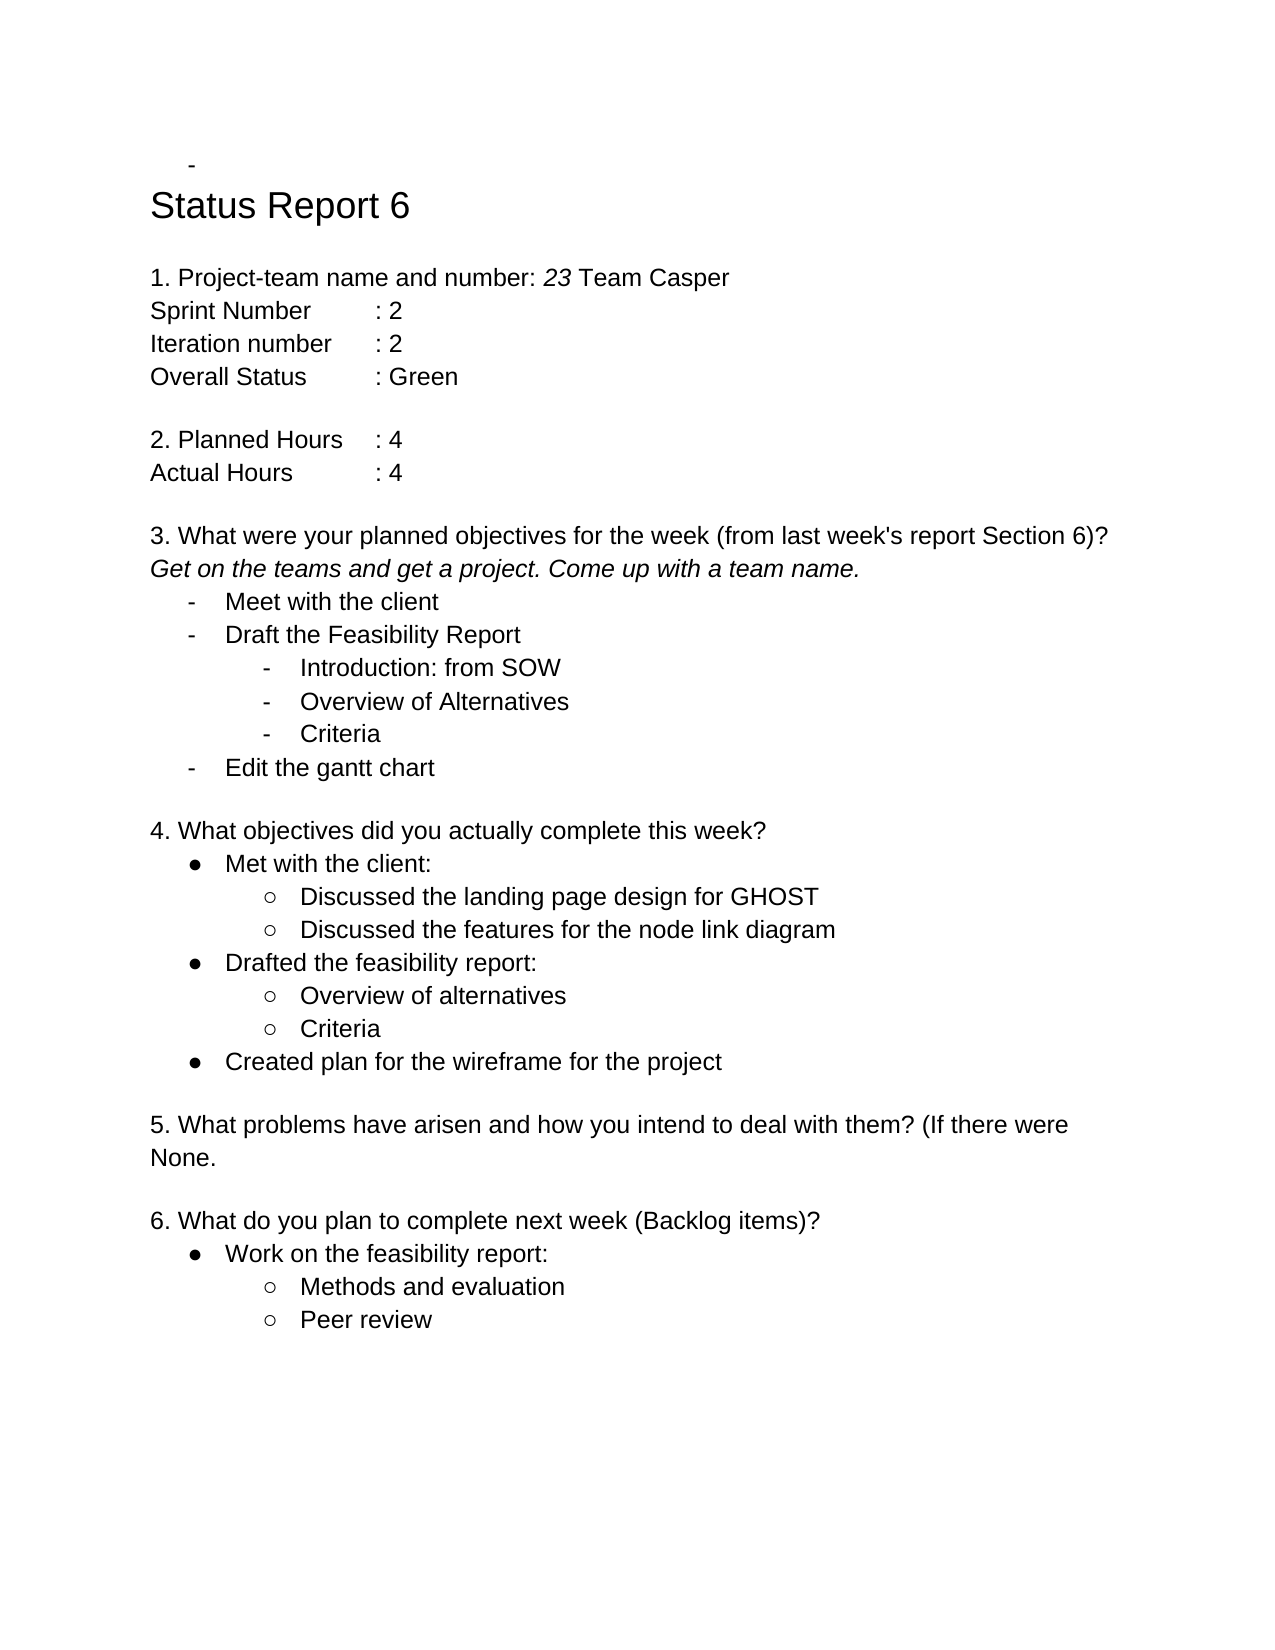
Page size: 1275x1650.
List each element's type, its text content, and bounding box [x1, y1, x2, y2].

list Overview of alternatives [262, 981, 1125, 1009]
text 6. What do you plan to complete next week (Backlog items)? [150, 1206, 1125, 1235]
text Iteration number : 2 [150, 329, 1125, 358]
list Criteria [262, 1014, 1125, 1043]
list Overview of Alternatives [262, 686, 1125, 715]
text 4. What objectives did you actually complete this week? [150, 816, 1125, 844]
text Status Report 6 [150, 183, 1125, 226]
list Work on the feasibility report: [187, 1239, 1125, 1268]
list Methods and evaluation [262, 1272, 1125, 1301]
list Meet with the client [187, 587, 1125, 616]
text Sprint Number : 2 [150, 296, 1125, 324]
list Discussed the features for the node link diagram [262, 915, 1125, 943]
text Actual Hours : 4 [150, 458, 1125, 487]
list Drafted the feasibility report: [187, 948, 1125, 977]
list Criteria [262, 719, 1125, 748]
text Overall Status : Green [150, 362, 1125, 391]
list Discussed the landing page design for GHOST [262, 882, 1125, 911]
list Introduction: from SOW [262, 653, 1125, 682]
text 3. What were your planned objectives for the week (from last week's report Section 6)? [150, 521, 1125, 550]
list Created plan for the wireframe for the project [187, 1047, 1125, 1076]
text Get on the teams and get a project. Come up with a team name. [150, 554, 1125, 583]
list Draft the Feasibility Report [187, 620, 1125, 649]
text 1. Project-team name and number: 23 Team Casper [150, 263, 1125, 292]
list Edit the gantt chart [187, 752, 1125, 781]
text 2. Planned Hours : 4 [150, 425, 1125, 454]
list Met with the client: [187, 849, 1125, 877]
text 5. What problems have arisen and how you intend to deal with them? (If there were None. [150, 1110, 1125, 1172]
list Peer review [262, 1305, 1125, 1334]
